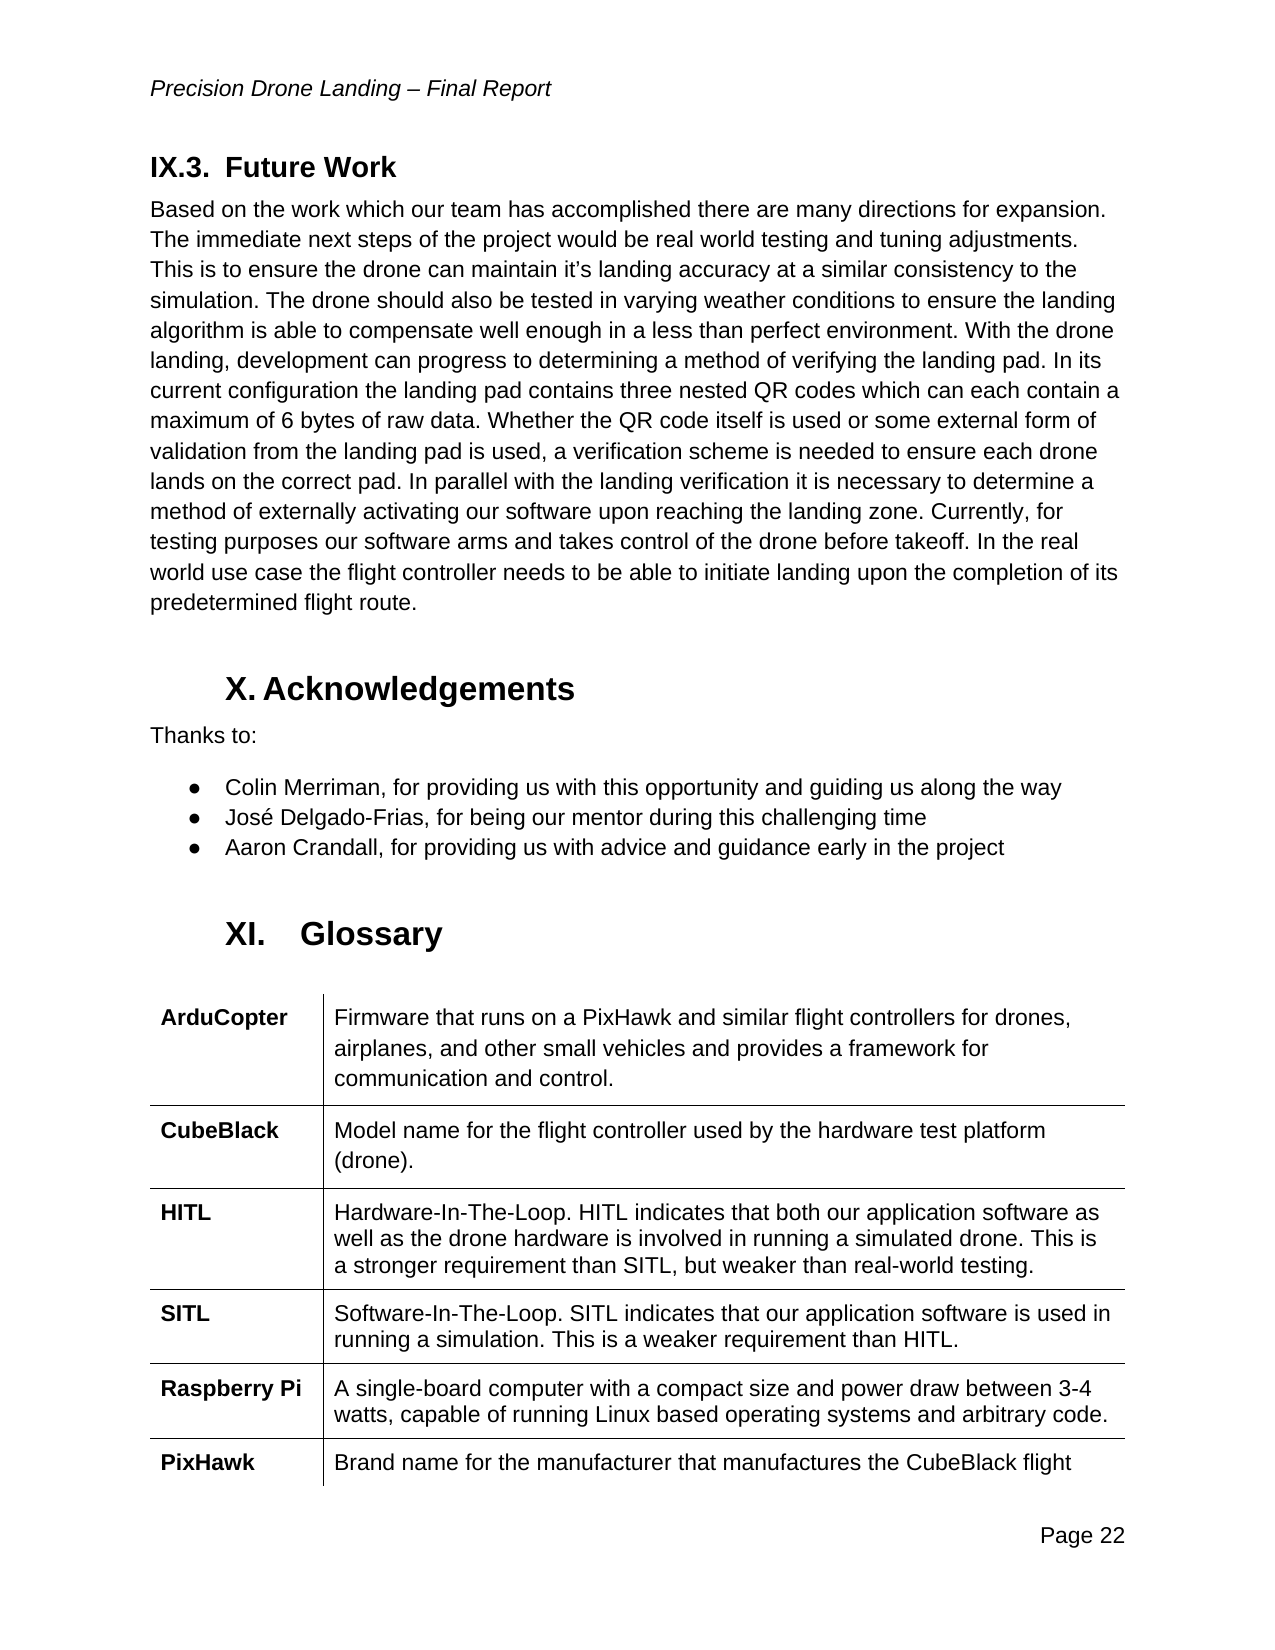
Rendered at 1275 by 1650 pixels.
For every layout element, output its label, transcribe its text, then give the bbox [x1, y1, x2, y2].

list Colin Merriman, for providing us with this opportunity and guiding us along the way [187, 773, 1125, 800]
table_cell HITL [150, 1189, 323, 1288]
subtitle Acknowledgements [225, 669, 1125, 707]
subtitle Glossary [225, 914, 1125, 952]
list José Delgado-Frias, for being our mentor during this challenging time [187, 804, 1125, 830]
table_cell PixHawk [150, 1439, 323, 1486]
text Based on the work which our team has accomplished there are many directions for expansion. The immediate next steps of the project would be real world testing and tuning adjustments. This is to ensure the drone can maintain it’s landing accuracy at a similar consistency to the simulation. The drone should also be tested in varying weather conditions to ensure the landing algorithm is able to compensate well enough in a less than perfect environment. With the drone landing, development can progress to determining a method of verifying the landing pad. In its current configuration the landing pad contains three nested QR codes which can each contain a maximum of 6 bytes of raw data. Whether the QR code itself is used or some external form of validation from the landing pad is used, a verification scheme is needed to ensure each drone lands on the correct pad. In parallel with the landing verification it is necessary to determine a method of externally activating our software upon reaching the landing zone. Currently, for testing purposes our software arms and takes control of the drone before takeoff. In the real world use case the flight controller needs to be able to initiate landing upon the completion of its predetermined flight route. [150, 196, 1125, 615]
text Thanks to: [150, 722, 1125, 749]
table_cell Model name for the flight controller used by the hardware test platform (drone). [324, 1106, 1125, 1188]
table_cell Software-In-The-Loop. SITL indicates that our application software is used in running a simulation. This is a weaker requirement than HITL. [324, 1290, 1125, 1363]
table_header ArduCopter [150, 994, 323, 1105]
table_cell Raspberry Pi [150, 1364, 323, 1438]
list Aaron Crandall, for providing us with advice and guidance early in the project [187, 834, 1125, 860]
table_cell SITL [150, 1290, 323, 1363]
table_header Firmware that runs on a PixHawk and similar flight controllers for drones, airplanes, and other small vehicles and provides a framework for communication and control. [324, 994, 1125, 1105]
table_cell CubeBlack [150, 1106, 323, 1188]
subtitle Future Work [150, 150, 1125, 183]
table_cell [324, 1439, 1125, 1486]
table_cell Hardware-In-The-Loop. HITL indicates that both our application software as well as the drone hardware is involved in running a simulated drone. This is a stronger requirement than SITL, but weaker than real-world testing. [324, 1189, 1125, 1288]
table_cell A single-board computer with a compact size and power draw between 3-4 watts, capable of running Linux based operating systems and arbitrary code. [324, 1364, 1125, 1438]
